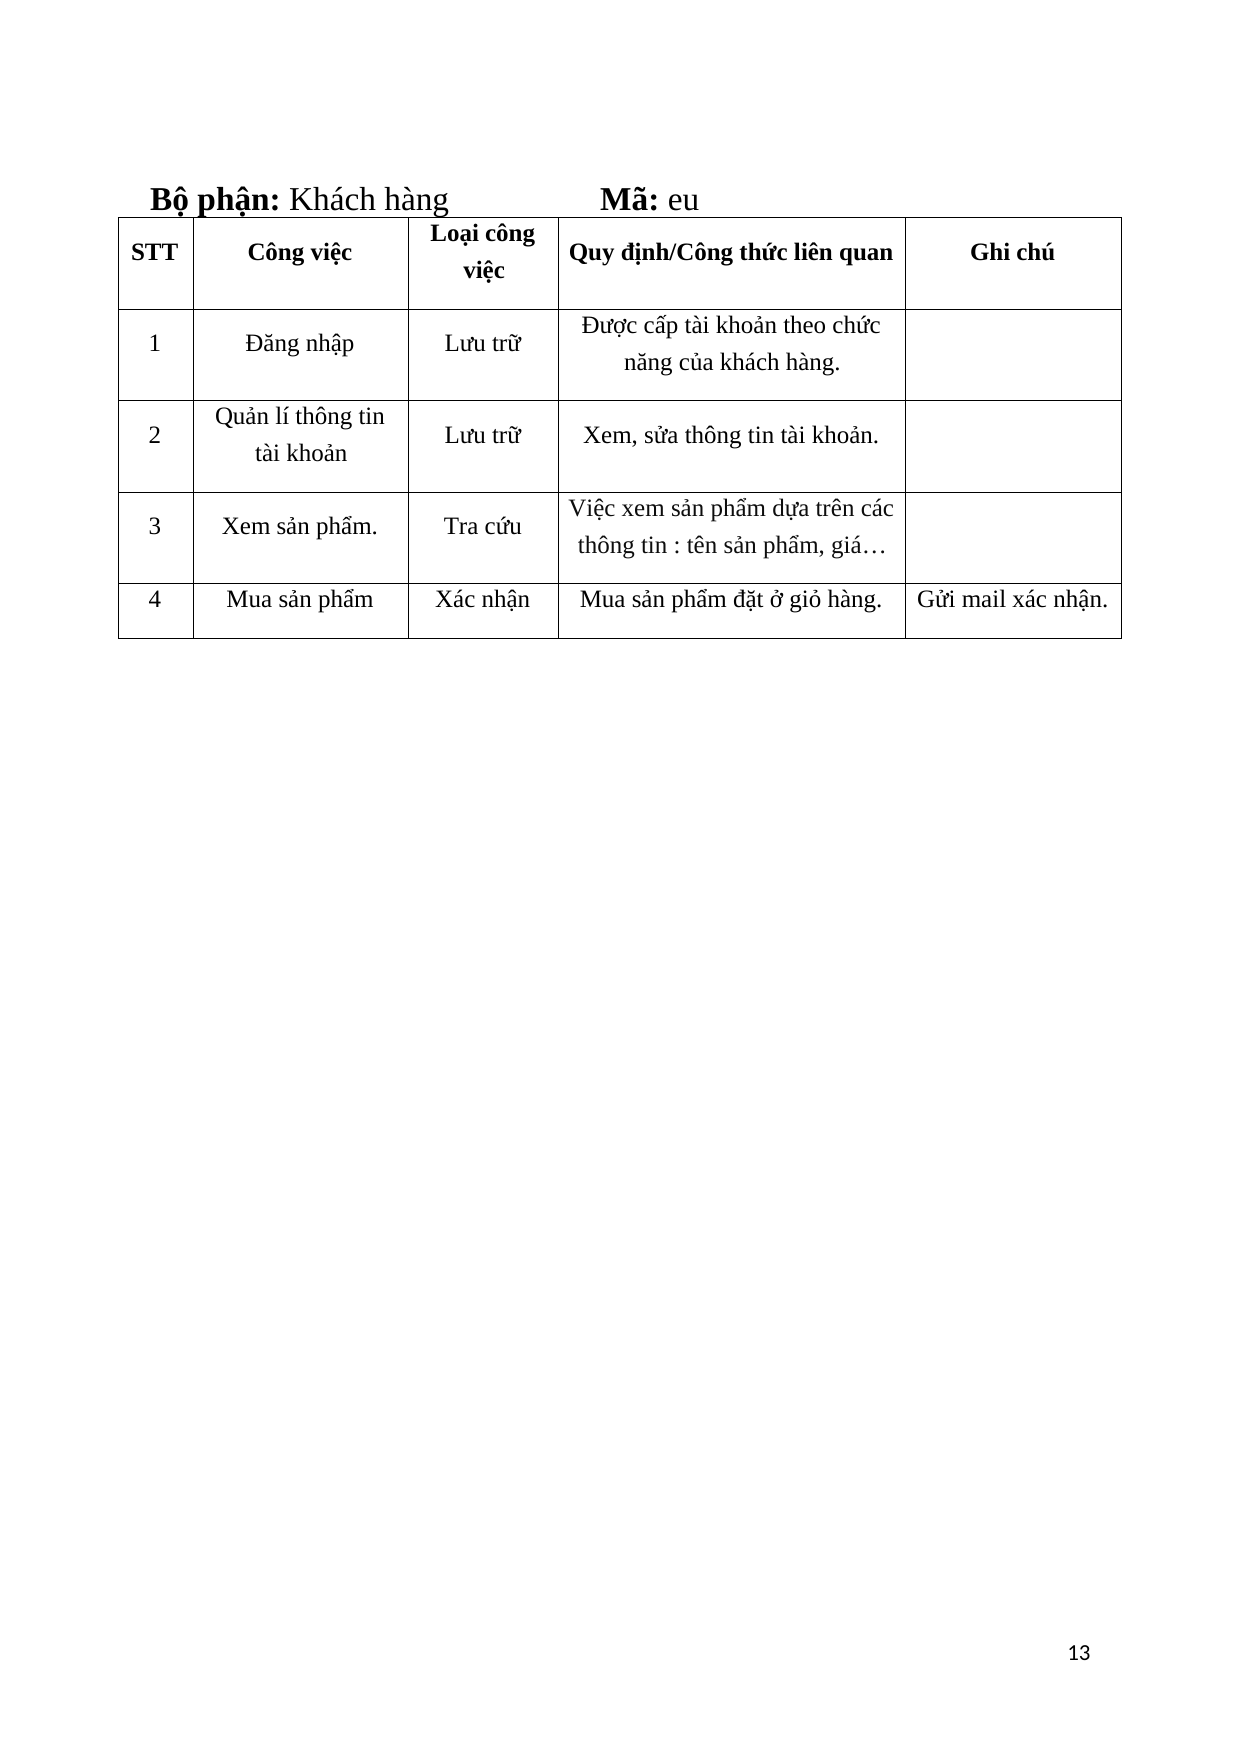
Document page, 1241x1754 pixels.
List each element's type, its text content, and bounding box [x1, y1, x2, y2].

table_cell Gửi mail xác nhận. [906, 584, 1121, 638]
table_cell Được cấp tài khoản theo chức năng của khách hàng. [559, 310, 905, 400]
table_cell [906, 401, 1121, 492]
table_cell [906, 310, 1121, 400]
table_header Ghi chú [906, 218, 1121, 309]
table_cell 1 [119, 310, 193, 400]
table_header STT [119, 218, 193, 309]
table_header Công việc [194, 218, 408, 309]
table_cell Xem sản phẩm. [194, 493, 408, 583]
table_cell Mua sản phẩm đặt ở giỏ hàng. [559, 584, 905, 638]
table_cell 4 [119, 584, 193, 638]
table_cell Xem, sửa thông tin tài khoản. [559, 401, 905, 492]
table_cell Đăng nhập [194, 310, 408, 400]
table_cell Lưu trữ [409, 401, 558, 492]
table_cell [906, 493, 1121, 583]
table_header Quy định/Công thức liên quan [559, 218, 905, 309]
table_cell 3 [119, 493, 193, 583]
table_cell Quản lí thông tin tài khoản [194, 401, 408, 492]
table_cell Tra cứu [409, 493, 558, 583]
table_cell Việc xem sản phẩm dựa trên các thông tin : tên sản phẩm, giá… [559, 493, 905, 583]
table_cell Xác nhận [409, 584, 558, 638]
table_header Loại công việc [409, 218, 558, 309]
text Bộ phận: Khách hàng Mã: eu [150, 179, 1090, 217]
table_cell 2 [119, 401, 193, 492]
table_cell Lưu trữ [409, 310, 558, 400]
table_cell Mua sản phẩm [194, 584, 408, 638]
